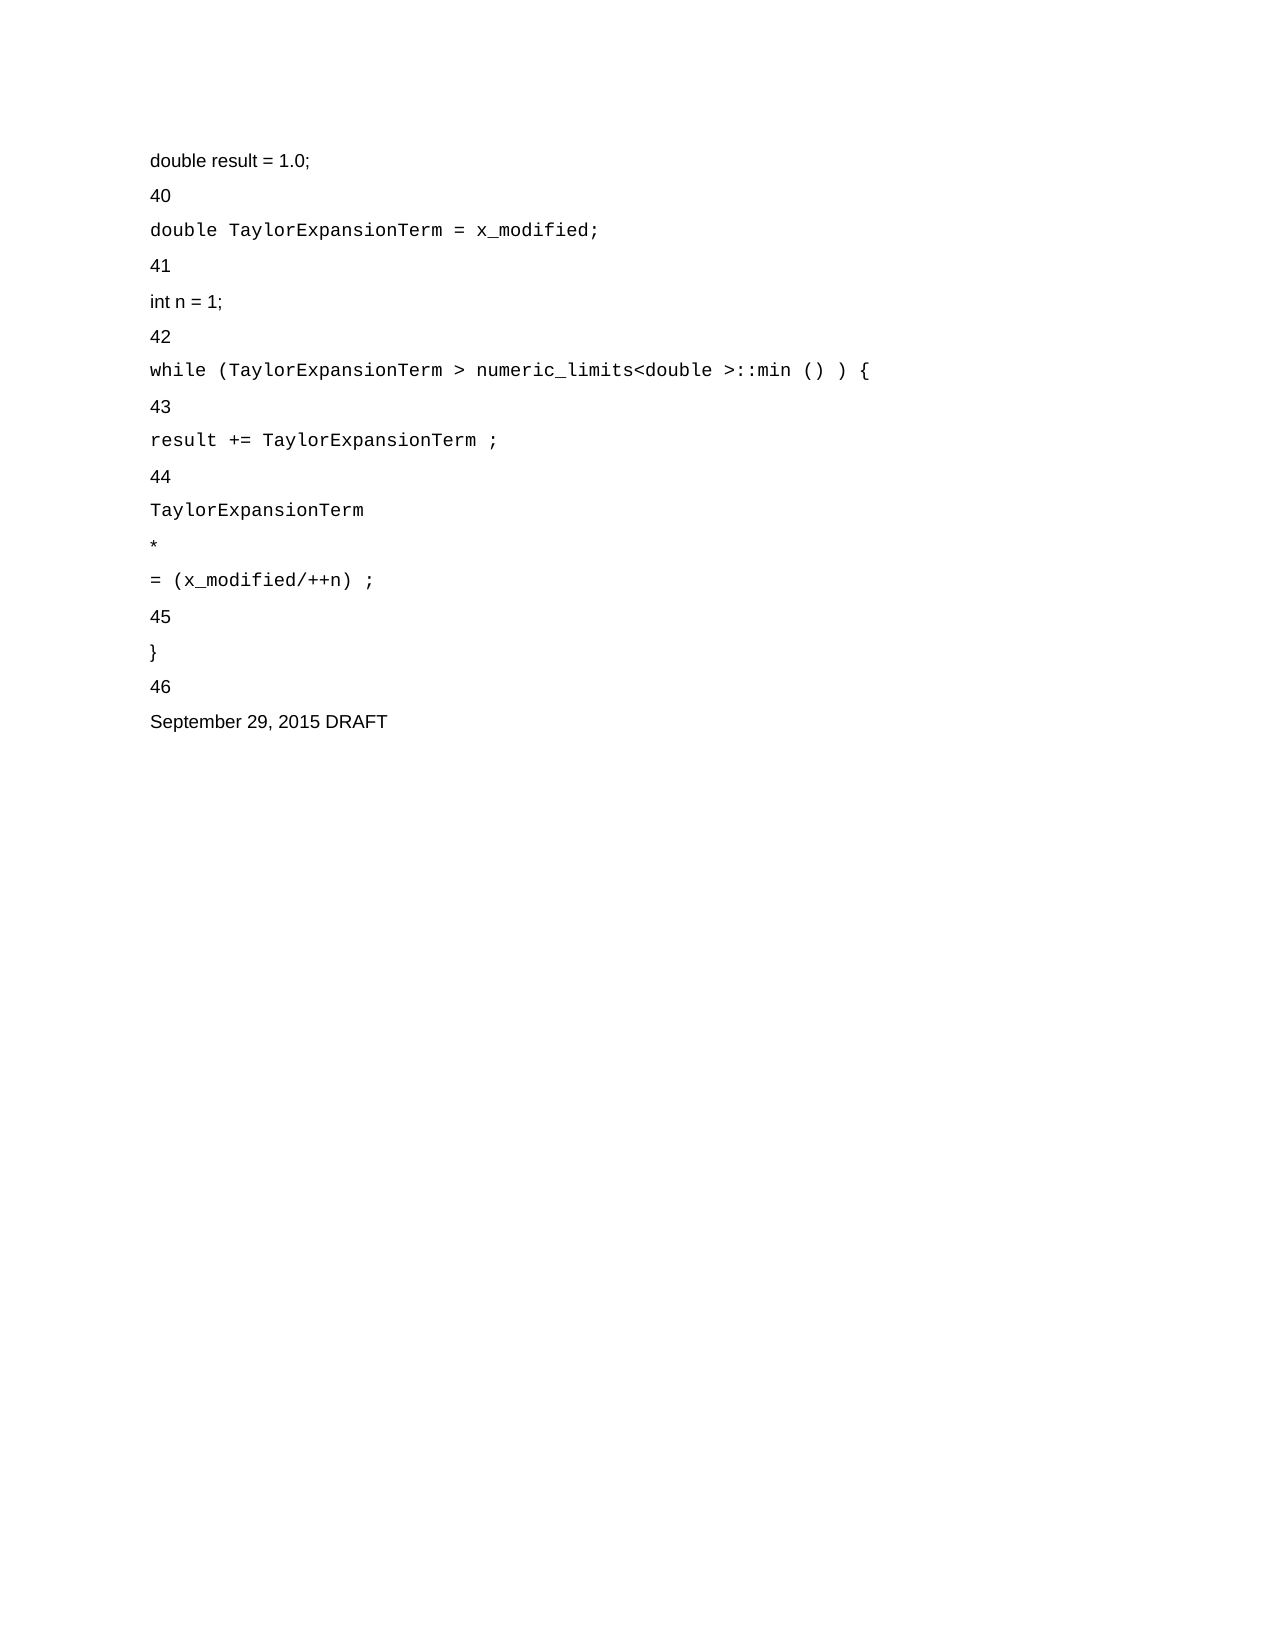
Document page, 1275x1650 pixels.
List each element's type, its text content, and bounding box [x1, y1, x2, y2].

text = (x_modified/++n) ; [150, 571, 1125, 592]
text 43 [150, 396, 1125, 417]
text 46 [150, 676, 1125, 698]
text double TaylorExpansionTerm = x_modified; [150, 220, 1125, 242]
text result += TaylorExpansionTerm ; [150, 431, 1125, 452]
text * [150, 536, 1125, 557]
text double result = 1.0; [150, 150, 1125, 172]
text 44 [150, 466, 1125, 487]
text September 29, 2015 DRAFT [150, 711, 1125, 733]
text TaylorExpansionTerm [150, 501, 1125, 522]
text 42 [150, 326, 1125, 347]
text } [150, 641, 1125, 662]
text while (TaylorExpansionTerm > numeric_limits<double >::min () ) { [150, 361, 1125, 382]
text 40 [150, 185, 1125, 207]
text 41 [150, 255, 1125, 277]
text 45 [150, 606, 1125, 627]
text int n = 1; [150, 290, 1125, 312]
